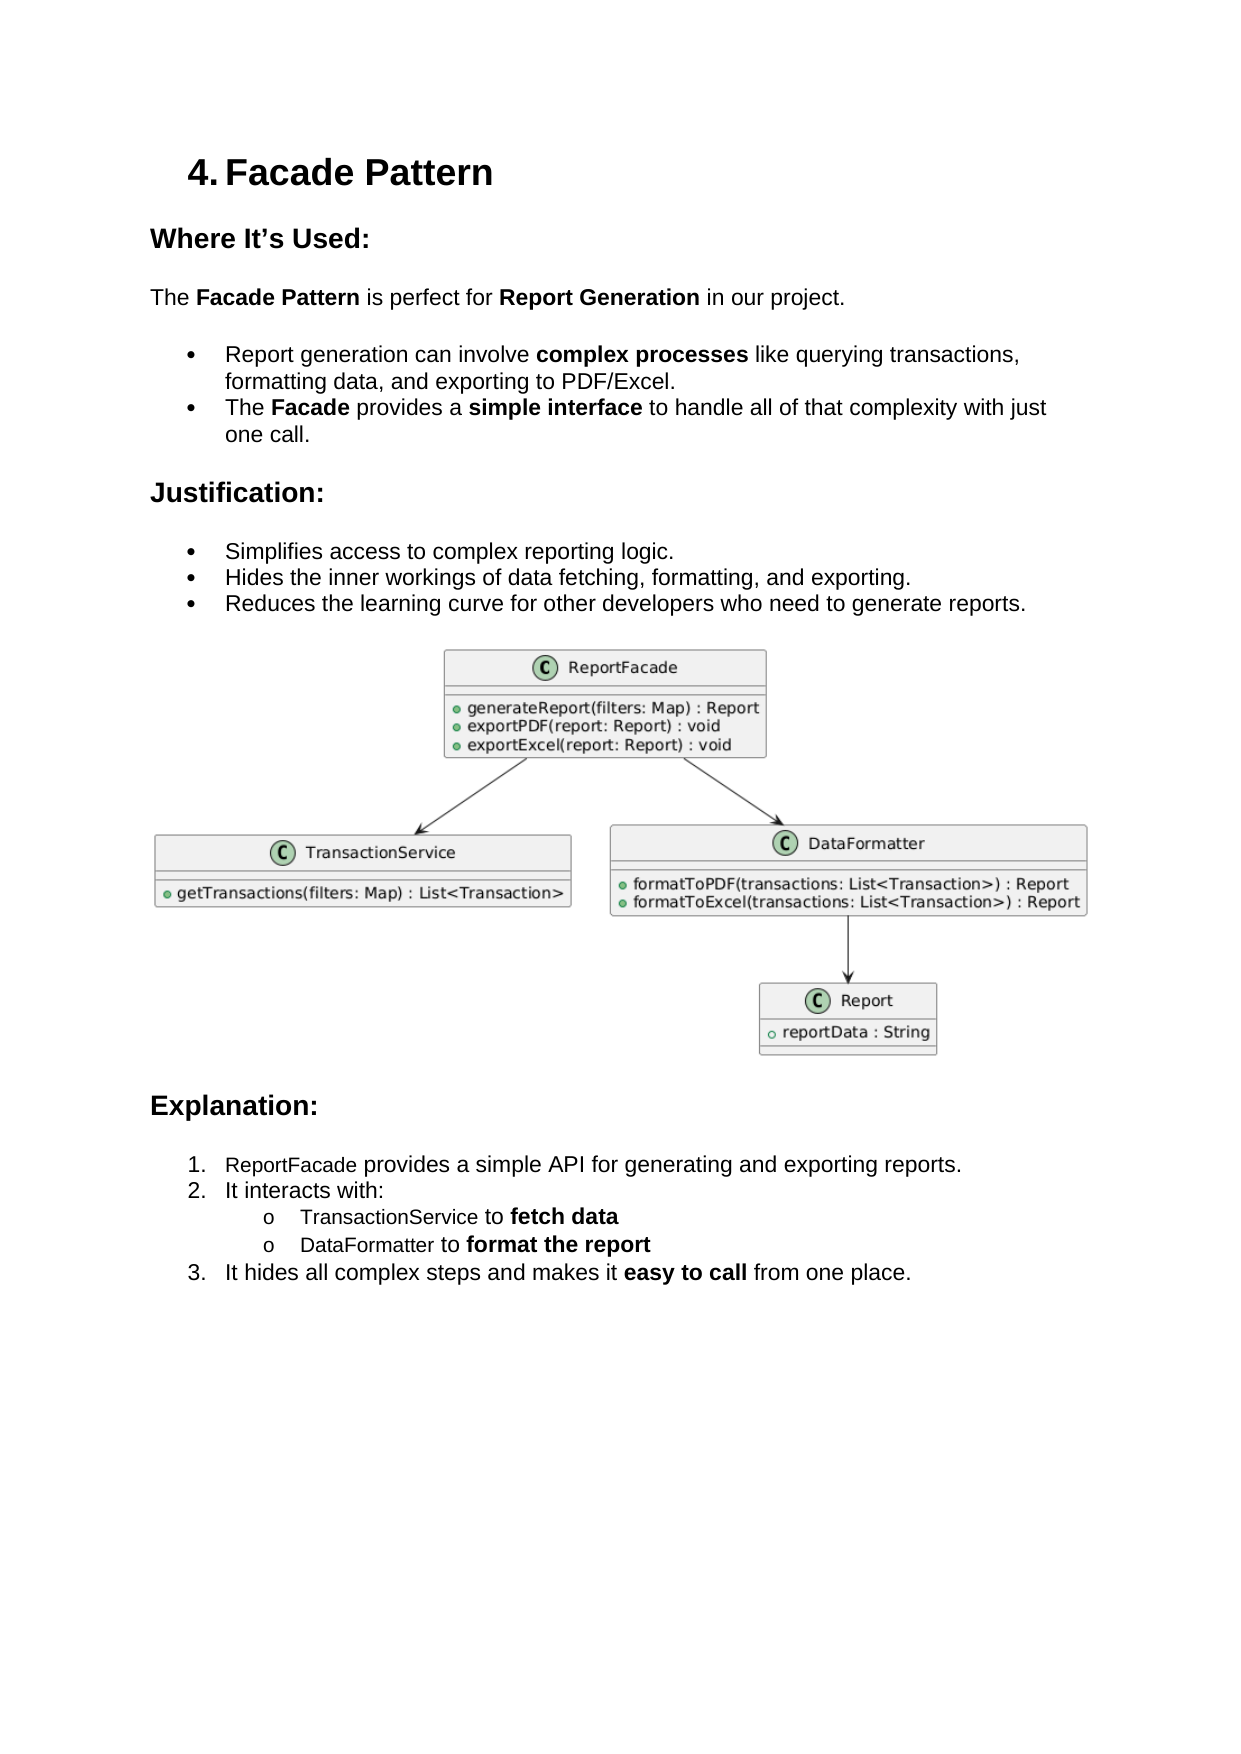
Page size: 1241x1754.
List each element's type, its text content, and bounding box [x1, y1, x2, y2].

list Report generation can involve complex processes like querying transactions, formatting data, and exporting to PDF/Excel. [187, 341, 1090, 394]
subtitle Justification: [150, 476, 1090, 508]
picture [150, 645, 1091, 1060]
list TransactionService to fetch data [262, 1203, 1090, 1231]
subtitle Explanation: [150, 1089, 1090, 1121]
list It interacts with: [187, 1177, 1090, 1203]
list Reduces the learning curve for other developers who need to generate reports. [187, 590, 1090, 617]
subtitle Facade Pattern [187, 150, 1090, 193]
subtitle Where It’s Used: [150, 222, 1090, 255]
list It hides all complex steps and makes it easy to call from one place. [187, 1259, 1090, 1285]
list DataFormatter to format the report [262, 1231, 1090, 1259]
list Simplifies access to complex reporting logic. [187, 538, 1090, 564]
text The Facade Pattern is perfect for Report Generation in our project. [150, 284, 1090, 310]
list The Facade provides a simple interface to handle all of that complexity with just one call. [187, 394, 1090, 447]
list Hides the inner workings of data fetching, formatting, and exporting. [187, 564, 1090, 590]
list ReportFacade provides a simple API for generating and exporting reports. [187, 1151, 1090, 1177]
